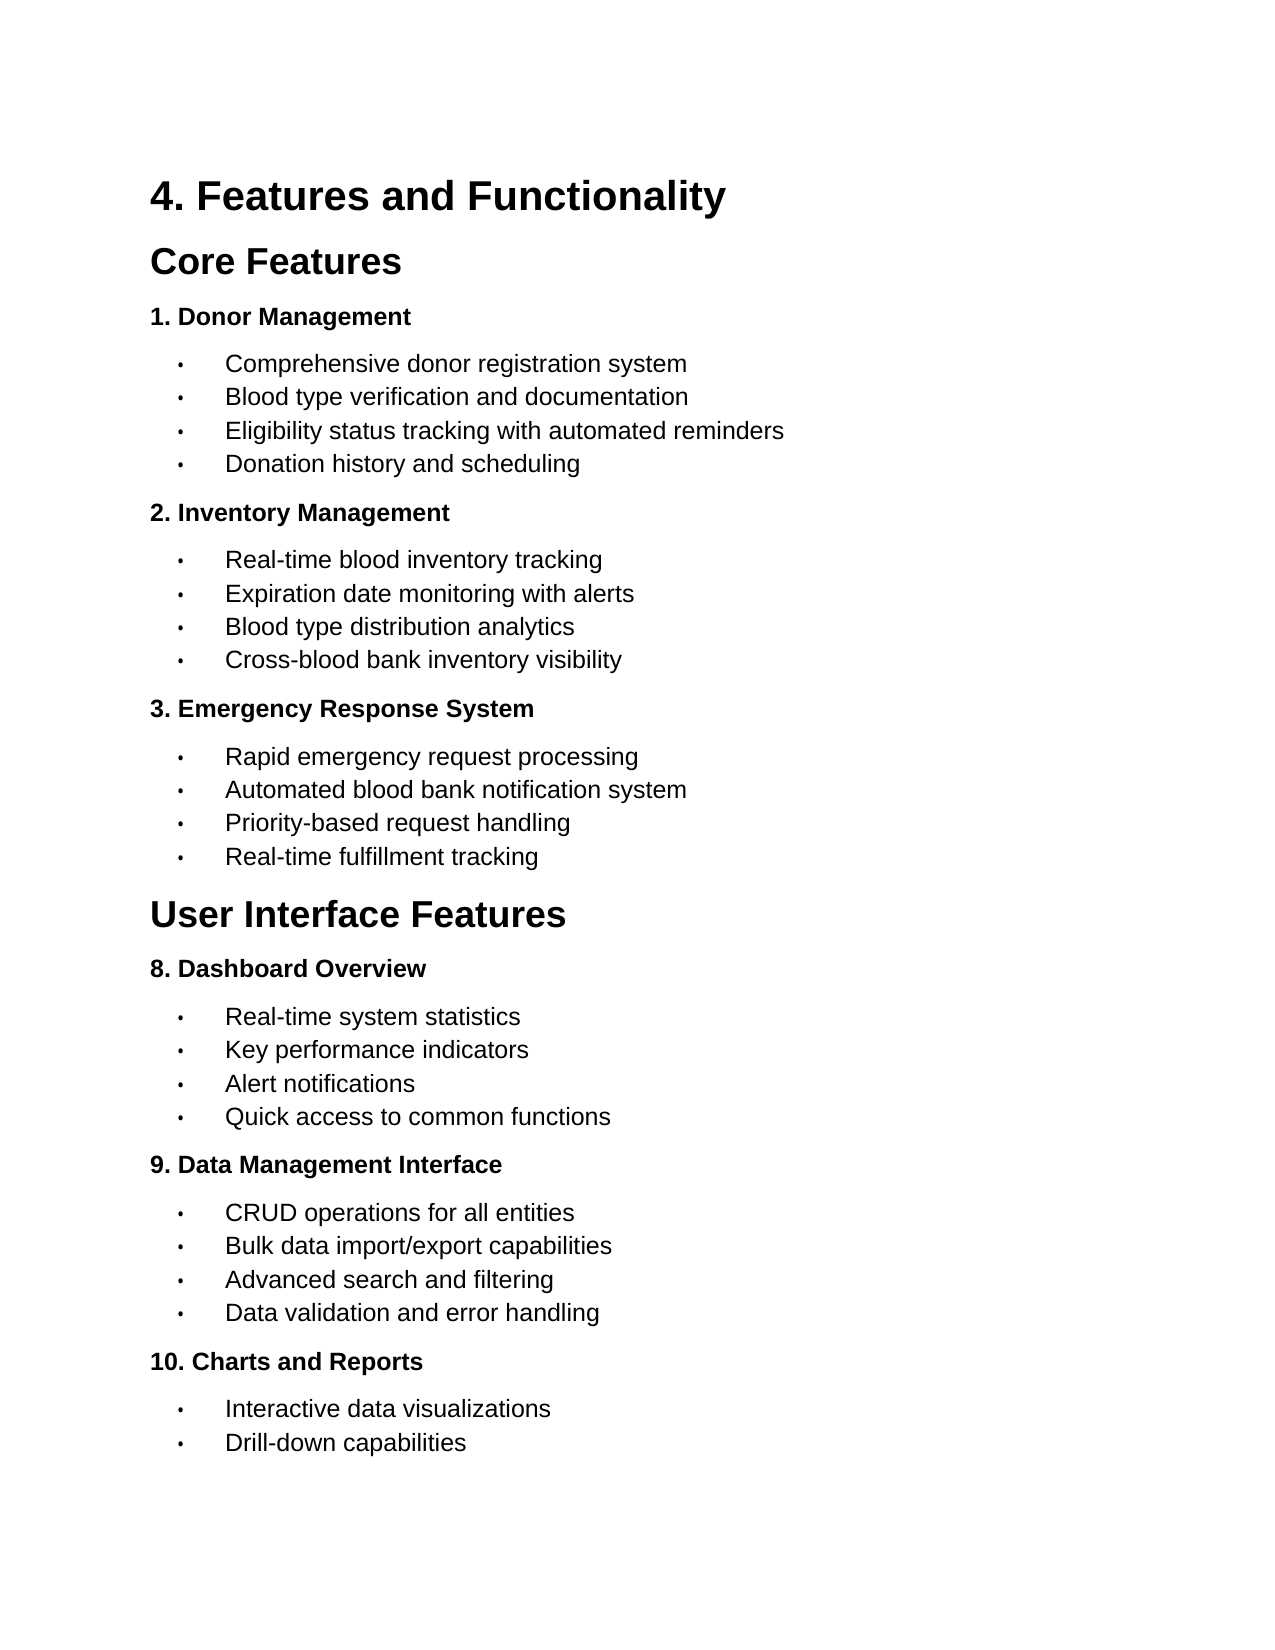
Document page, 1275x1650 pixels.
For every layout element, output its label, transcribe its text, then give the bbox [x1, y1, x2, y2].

list Advanced search and filtering [175, 1265, 1125, 1294]
list Interactive data visualizations [175, 1394, 1125, 1424]
list Blood type verification and documentation [175, 382, 1125, 412]
list Priority-based request handling [175, 808, 1125, 838]
list Drill-down capabilities [175, 1428, 1125, 1457]
subtitle Core Features [150, 239, 1125, 283]
text 10. Charts and Reports [150, 1347, 1125, 1375]
subtitle 4. Features and Functionality [150, 171, 1125, 219]
list Blood type distribution analytics [175, 612, 1125, 642]
list Alert notifications [175, 1068, 1125, 1098]
subtitle User Interface Features [150, 892, 1125, 935]
list Real-time fulfillment tracking [175, 842, 1125, 871]
list Automated blood bank notification system [175, 775, 1125, 804]
list Quick access to common functions [175, 1102, 1125, 1132]
list Cross-blood bank inventory visibility [175, 646, 1125, 675]
list Real-time system statistics [175, 1002, 1125, 1031]
list Rapid emergency request processing [175, 741, 1125, 771]
text 8. Dashboard Overview [150, 954, 1125, 983]
text 3. Emergency Response System [150, 694, 1125, 723]
list Real-time blood inventory tracking [175, 545, 1125, 575]
text 2. Inventory Management [150, 498, 1125, 526]
list Key performance indicators [175, 1035, 1125, 1065]
list Donation history and scheduling [175, 449, 1125, 479]
list Data validation and error handling [175, 1298, 1125, 1328]
list Comprehensive donor registration system [175, 349, 1125, 379]
text 9. Data Management Interface [150, 1150, 1125, 1179]
list Expiration date monitoring with alerts [175, 579, 1125, 608]
list Eligibility status tracking with automated reminders [175, 416, 1125, 446]
text 1. Donor Management [150, 301, 1125, 330]
list CRUD operations for all entities [175, 1198, 1125, 1228]
list Bulk data import/export capabilities [175, 1231, 1125, 1261]
